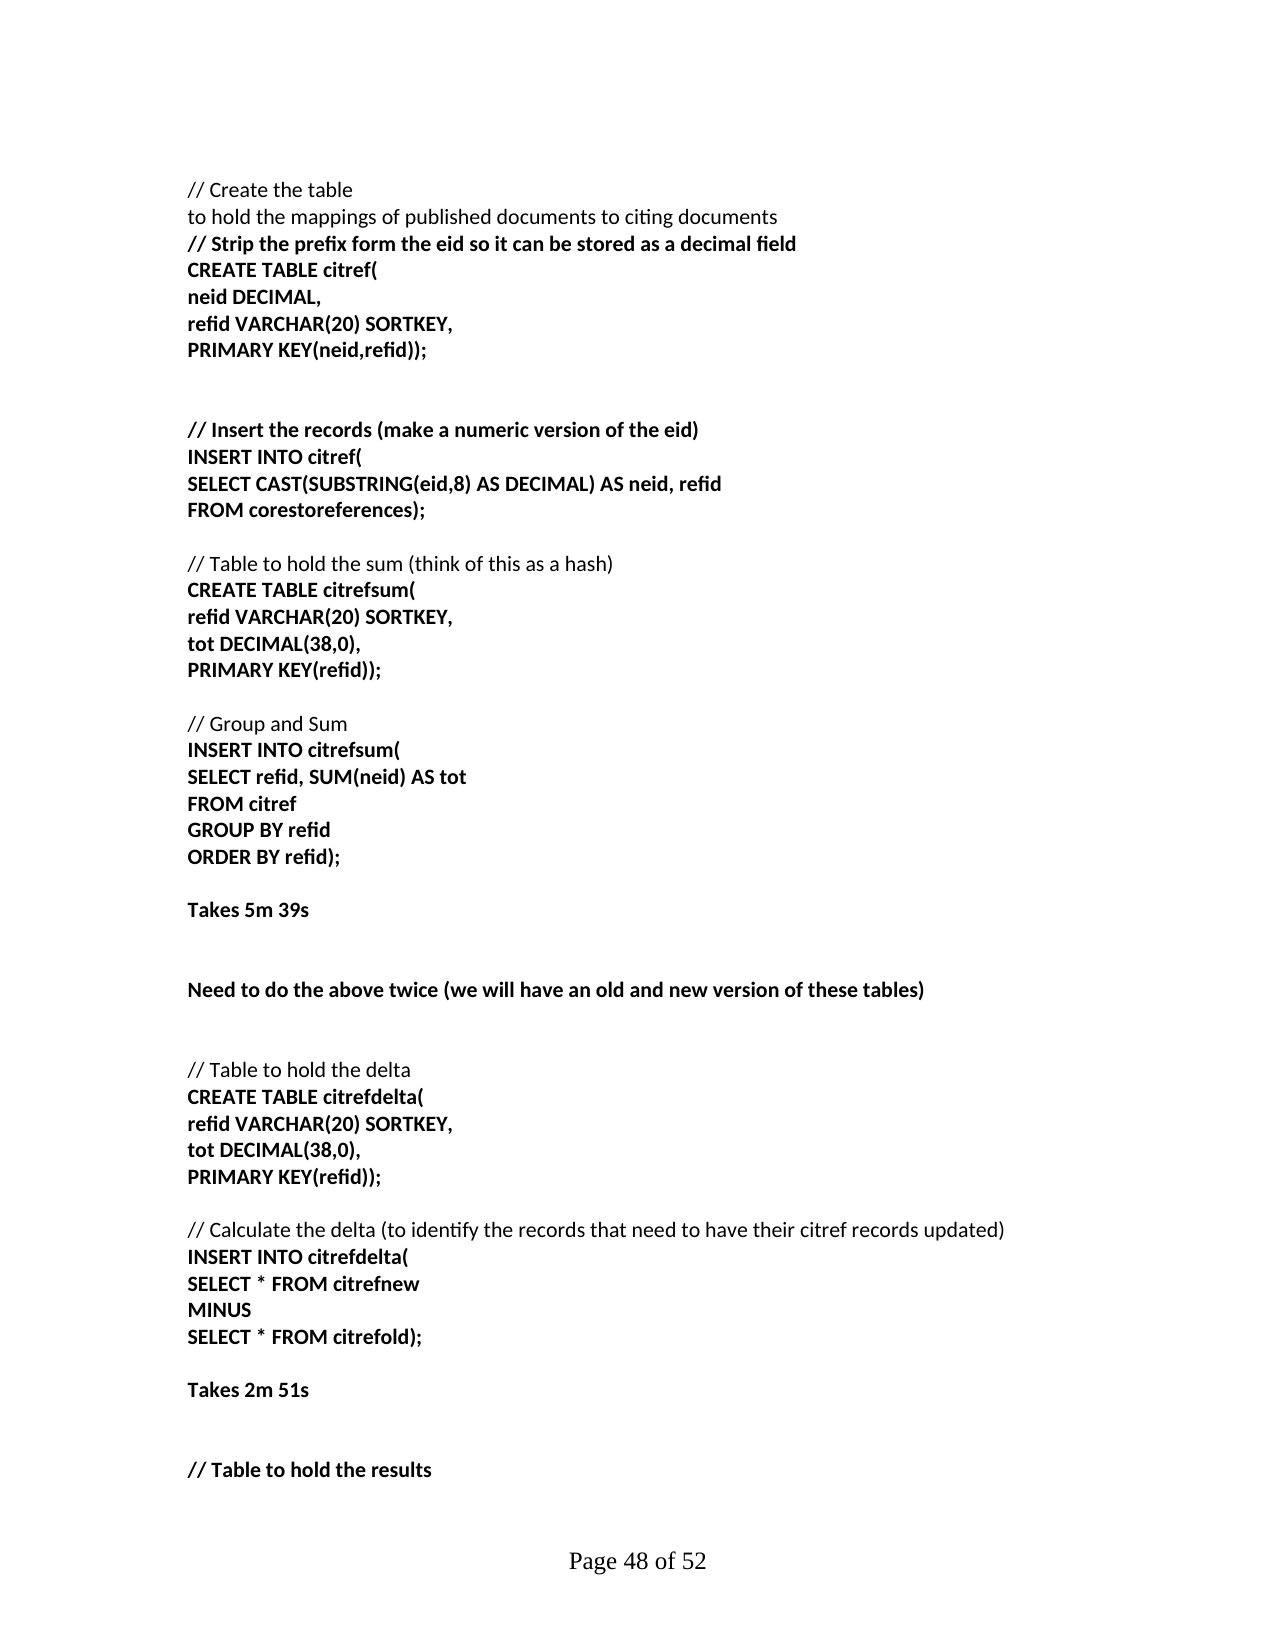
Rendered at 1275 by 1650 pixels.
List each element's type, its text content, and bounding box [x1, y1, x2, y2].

text // Strip the prefix form the eid so it can be stored as a decimal field [187, 230, 1087, 257]
text GROUP BY refid [187, 817, 1087, 843]
text CREATE TABLE citref( [187, 257, 1087, 283]
text SELECT * FROM citrefnew [187, 1270, 1087, 1297]
text PRIMARY KEY(neid,refid)); [187, 337, 1087, 363]
text Need to do the above twice (we will have an old and new version of these tables) [187, 977, 1087, 1003]
text CREATE TABLE citrefsum( [187, 577, 1087, 603]
text INSERT INTO citrefsum( [187, 737, 1087, 763]
text SELECT refid, SUM(neid) AS tot [187, 763, 1087, 790]
text // Create the table [187, 177, 1087, 203]
text FROM corestoreferences); [187, 497, 1087, 523]
text PRIMARY KEY(refid)); [187, 657, 1087, 683]
text tot DECIMAL(38,0), [187, 630, 1087, 657]
text Takes 2m 51s [187, 1377, 1087, 1403]
text tot DECIMAL(38,0), [187, 1137, 1087, 1163]
text ORDER BY refid); [187, 843, 1087, 870]
text FROM citref [187, 790, 1087, 817]
text // Table to hold the results [187, 1457, 1087, 1483]
text neid DECIMAL, [187, 283, 1087, 310]
text INSERT INTO citref( [187, 443, 1087, 470]
text refid VARCHAR(20) SORTKEY, [187, 1110, 1087, 1137]
text SELECT CAST(SUBSTRING(eid,8) AS DECIMAL) AS neid, refid [187, 470, 1087, 497]
text // Group and Sum [187, 710, 1087, 737]
text // Table to hold the sum (think of this as a hash) [187, 550, 1087, 577]
text // Table to hold the delta [187, 1057, 1087, 1083]
text SELECT * FROM citrefold); [187, 1323, 1087, 1350]
text INSERT INTO citrefdelta( [187, 1243, 1087, 1270]
text PRIMARY KEY(refid)); [187, 1163, 1087, 1190]
text CREATE TABLE citrefdelta( [187, 1083, 1087, 1110]
text // Calculate the delta (to identify the records that need to have their citref records updated) [187, 1217, 1087, 1243]
text refid VARCHAR(20) SORTKEY, [187, 603, 1087, 630]
text MINUS [187, 1297, 1087, 1323]
text to hold the mappings of published documents to citing documents [187, 203, 1087, 230]
text // Insert the records (make a numeric version of the eid) [187, 417, 1087, 443]
text Takes 5m 39s [187, 897, 1087, 923]
text refid VARCHAR(20) SORTKEY, [187, 310, 1087, 337]
